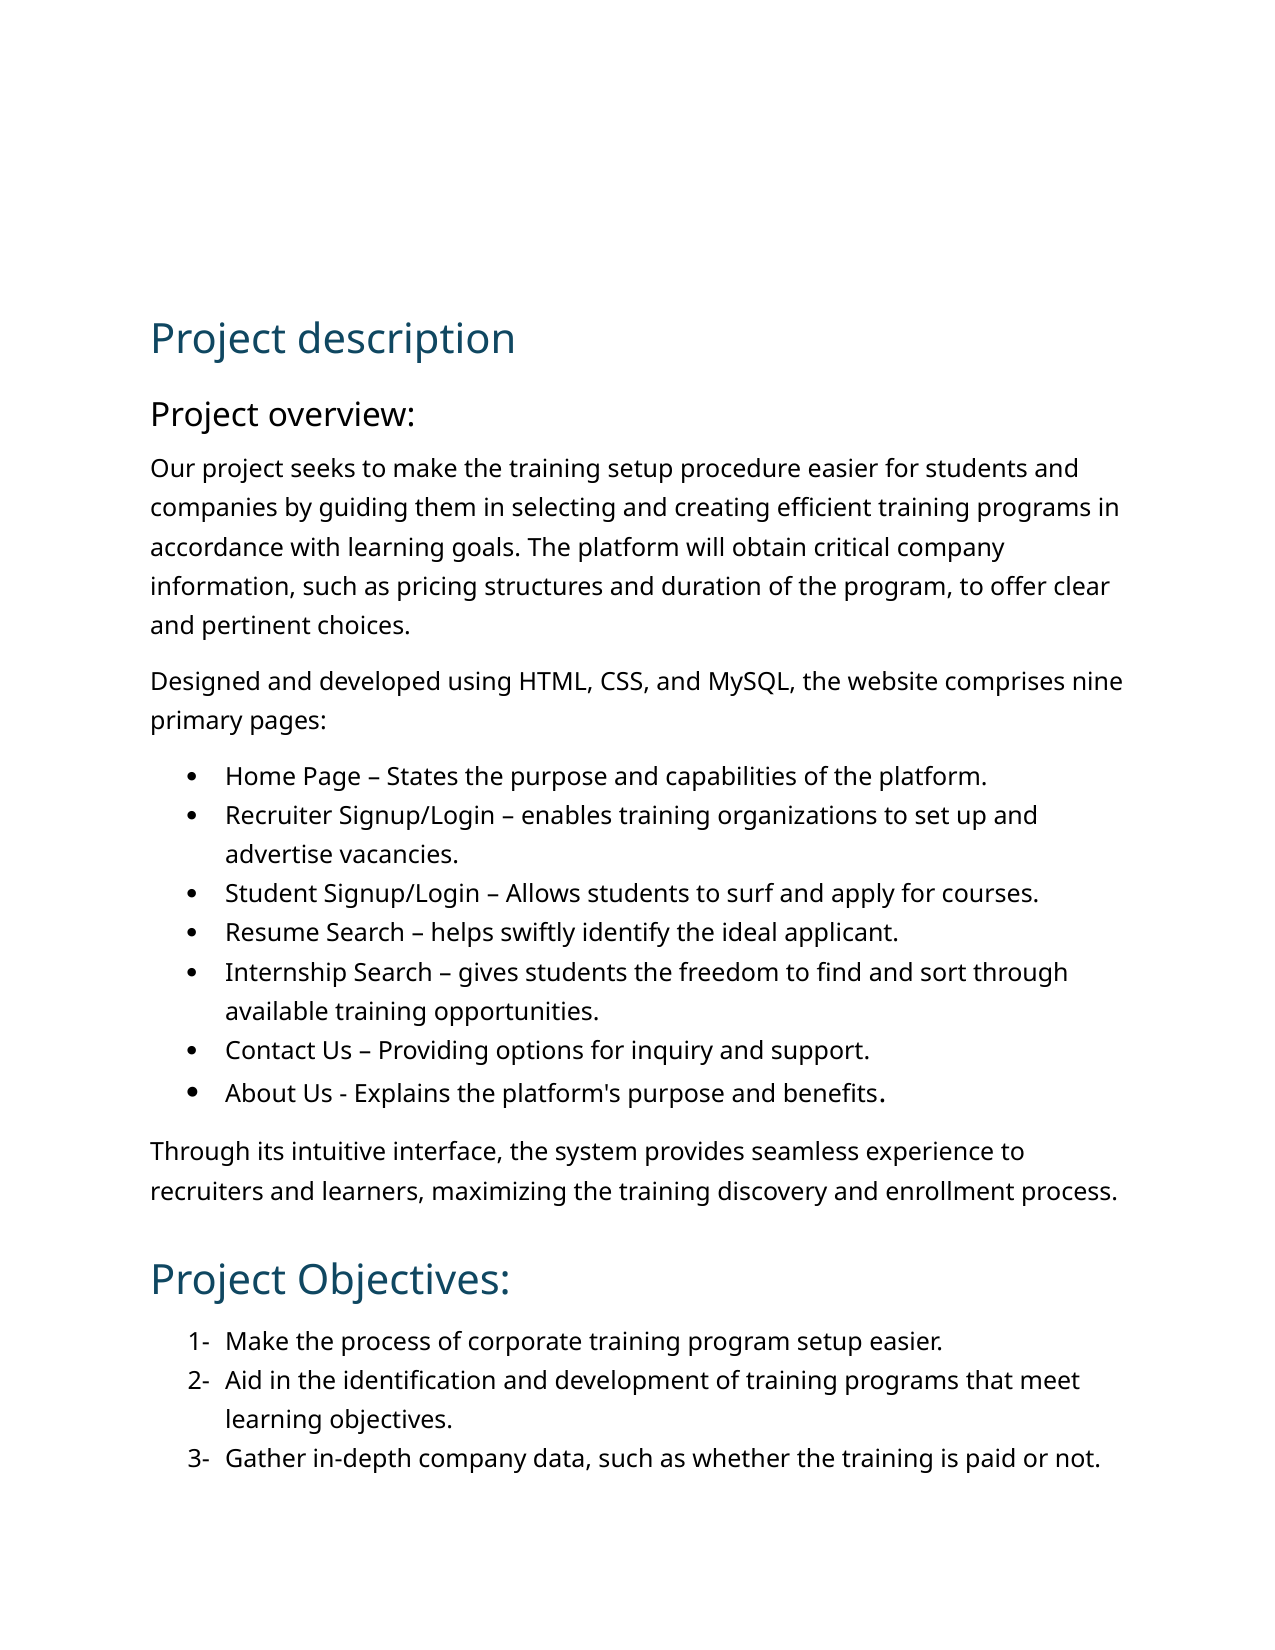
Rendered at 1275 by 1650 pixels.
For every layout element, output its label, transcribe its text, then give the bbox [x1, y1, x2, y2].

list Student Signup/Login – Allows students to surf and apply for courses. [187, 876, 1125, 910]
list Make the process of corporate training program setup easier. [187, 1323, 1125, 1357]
text Through its intuitive interface, the system provides seamless experience to recruiters and learners, maximizing the training discovery and enrollment process. [150, 1134, 1125, 1207]
text Our project seeks to make the training setup procedure easier for students and companies by guiding them in selecting and creating efficient training programs in accordance with learning goals. The platform will obtain critical company information, such as pricing structures and duration of the program, to offer clear and pertinent choices. [150, 451, 1125, 642]
list Home Page – States the purpose and capabilities of the platform. [187, 758, 1125, 792]
subtitle Project description [150, 308, 1125, 365]
list Resume Search – helps swiftly identify the ideal applicant. [187, 915, 1125, 949]
list Contact Us – Providing options for inquiry and support. [187, 1033, 1125, 1067]
list Gather in-depth company data, such as whether the training is paid or not. [187, 1441, 1125, 1475]
text Designed and developed using HTML, CSS, and MySQL, the website comprises nine primary pages: [150, 663, 1125, 737]
subtitle Project overview: [150, 390, 1125, 436]
list Recruiter Signup/Login – enables training organizations to set up and advertise vacancies. [187, 798, 1125, 871]
list Internship Search – gives students the freedom to find and sort through available training opportunities. [187, 954, 1125, 1027]
list Aid in the identification and development of training programs that meet learning objectives. [187, 1363, 1125, 1436]
subtitle Project Objectives: [150, 1250, 1125, 1307]
list About Us - Explains the platform's purpose and benefits. [187, 1072, 1125, 1111]
